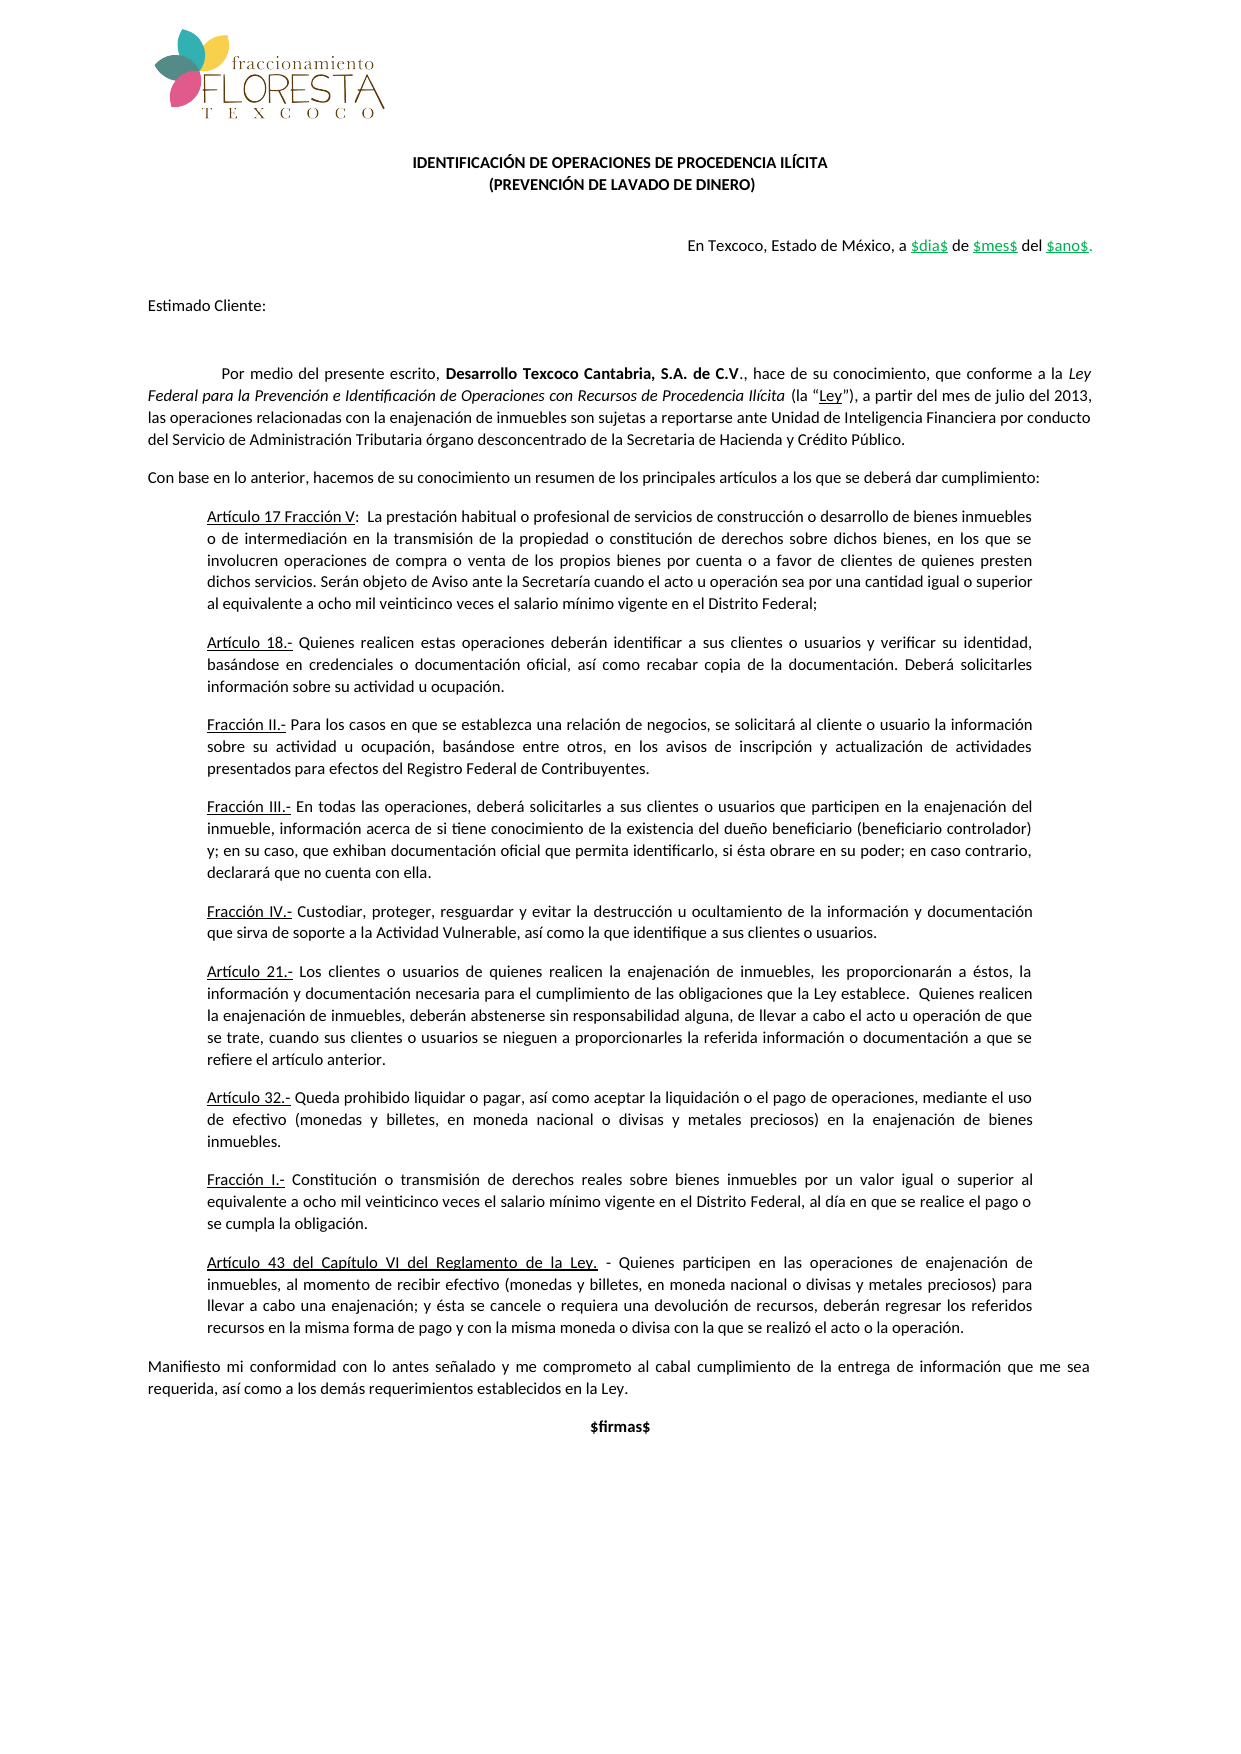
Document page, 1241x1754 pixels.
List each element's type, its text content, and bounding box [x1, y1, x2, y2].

text $firmas$ [148, 1416, 1092, 1437]
text Artículo 32.- Queda prohibido liquidar o pagar, así como aceptar la liquidación o el pago de operaciones, mediante el uso de efectivo (monedas y billetes, en moneda nacional o divisas y metales preciosos) en la enajenación de bienes inmuebles. [207, 1087, 1033, 1151]
text En Texcoco, Estado de México, a $dia$ de $mes$ del $ano$. [148, 235, 1092, 255]
text Fracción III.- En todas las operaciones, deberá solicitarles a sus clientes o usuarios que participen en la enajenación del inmueble, información acerca de si tiene conocimiento de la existencia del dueño beneficiario (beneficiario controlador) y; en su caso, que exhiban documentación oficial que permita identificarlo, si ésta obrare en su poder; en caso contrario, declarará que no cuenta con ella. [207, 797, 1033, 883]
picture [147, 5, 400, 173]
text IDENTIFICACIÓN DE OPERACIONES DE PROCEDENCIA ILÍCITA [148, 152, 1092, 173]
text Con base en lo anterior, hacemos de su conocimiento un resumen de los principales artículos a los que se deberá dar cumplimiento: [148, 467, 1092, 488]
text Fracción II.- Para los casos en que se establezca una relación de negocios, se solicitará al cliente o usuario la información sobre su actividad u ocupación, basándose entre otros, en los avisos de inscripción y actualización de actividades presentados para efectos del Registro Federal de Contribuyentes. [207, 714, 1033, 778]
text Estimado Cliente: [148, 295, 1092, 316]
text Fracción I.- Constitución o transmisión de derechos reales sobre bienes inmuebles por un valor igual o superior al equivalente a ocho mil veinticinco veces el salario mínimo vigente en el Distrito Federal, al día en que se realice el pago o se cumpla la obligación. [207, 1169, 1033, 1234]
text Fracción IV.- Custodiar, proteger, resguardar y evitar la destrucción u ocultamiento de la información y documentación que sirva de soporte a la Actividad Vulnerable, así como la que identifique a sus clientes o usuarios. [207, 901, 1033, 943]
text Artículo 18.- Quienes realicen estas operaciones deberán identificar a sus clientes o usuarios y verificar su identidad, basándose en credenciales o documentación oficial, así como recabar copia de la documentación. Deberá solicitarles información sobre su actividad u ocupación. [207, 632, 1033, 696]
text Manifiesto mi conformidad con lo antes señalado y me comprometo al cabal cumplimiento de la entrega de información que me sea requerida, así como a los demás requerimientos establecidos en la Ley. [148, 1356, 1092, 1398]
text Artículo 17 Fracción V: La prestación habitual o profesional de servicios de construcción o desarrollo de bienes inmuebles o de intermediación en la transmisión de la propiedad o constitución de derechos sobre dichos bienes, en los que se involucren operaciones de compra o venta de los propios bienes por cuenta o a favor de clientes de quienes presten dichos servicios. Serán objeto de Aviso ante la Secretaría cuando el acto u operación sea por una cantidad igual o superior al equivalente a ocho mil veinticinco veces el salario mínimo vigente en el Distrito Federal; [207, 506, 1033, 614]
text Artículo 43 del Capítulo VI del Reglamento de la Ley. - Quienes participen en las operaciones de enajenación de inmuebles, al momento de recibir efectivo (monedas y billetes, en moneda nacional o divisas y metales preciosos) para llevar a cabo una enajenación; y ésta se cancele o requiera una devolución de recursos, deberán regresar los referidos recursos en la misma forma de pago y con la misma moneda o divisa con la que se realizó el acto o la operación. [207, 1252, 1033, 1338]
text Artículo 21.- Los clientes o usuarios de quienes realicen la enajenación de inmuebles, les proporcionarán a éstos, la información y documentación necesaria para el cumplimiento de las obligaciones que la Ley establece. Quienes realicen la enajenación de inmuebles, deberán abstenerse sin responsabilidad alguna, de llevar a cabo el acto u operación de que se trate, cuando sus clientes o usuarios se nieguen a proporcionarles la referida información o documentación a que se refiere el artículo anterior. [207, 961, 1033, 1069]
text Por medio del presente escrito, Desarrollo Texcoco Cantabria, S.A. de C.V., hace de su conocimiento, que conforme a la Ley Federal para la Prevención e Identificación de Operaciones con Recursos de Procedencia Ilícita (la “Ley”), a partir del mes de julio del 2013, las operaciones relacionadas con la enajenación de inmuebles son sujetas a reportarse ante Unidad de Inteligencia Financiera por conducto del Servicio de Administración Tributaria órgano desconcentrado de la Secretaria de Hacienda y Crédito Público. [148, 363, 1092, 449]
text (PREVENCIÓN DE LAVADO DE DINERO) [148, 174, 1092, 195]
